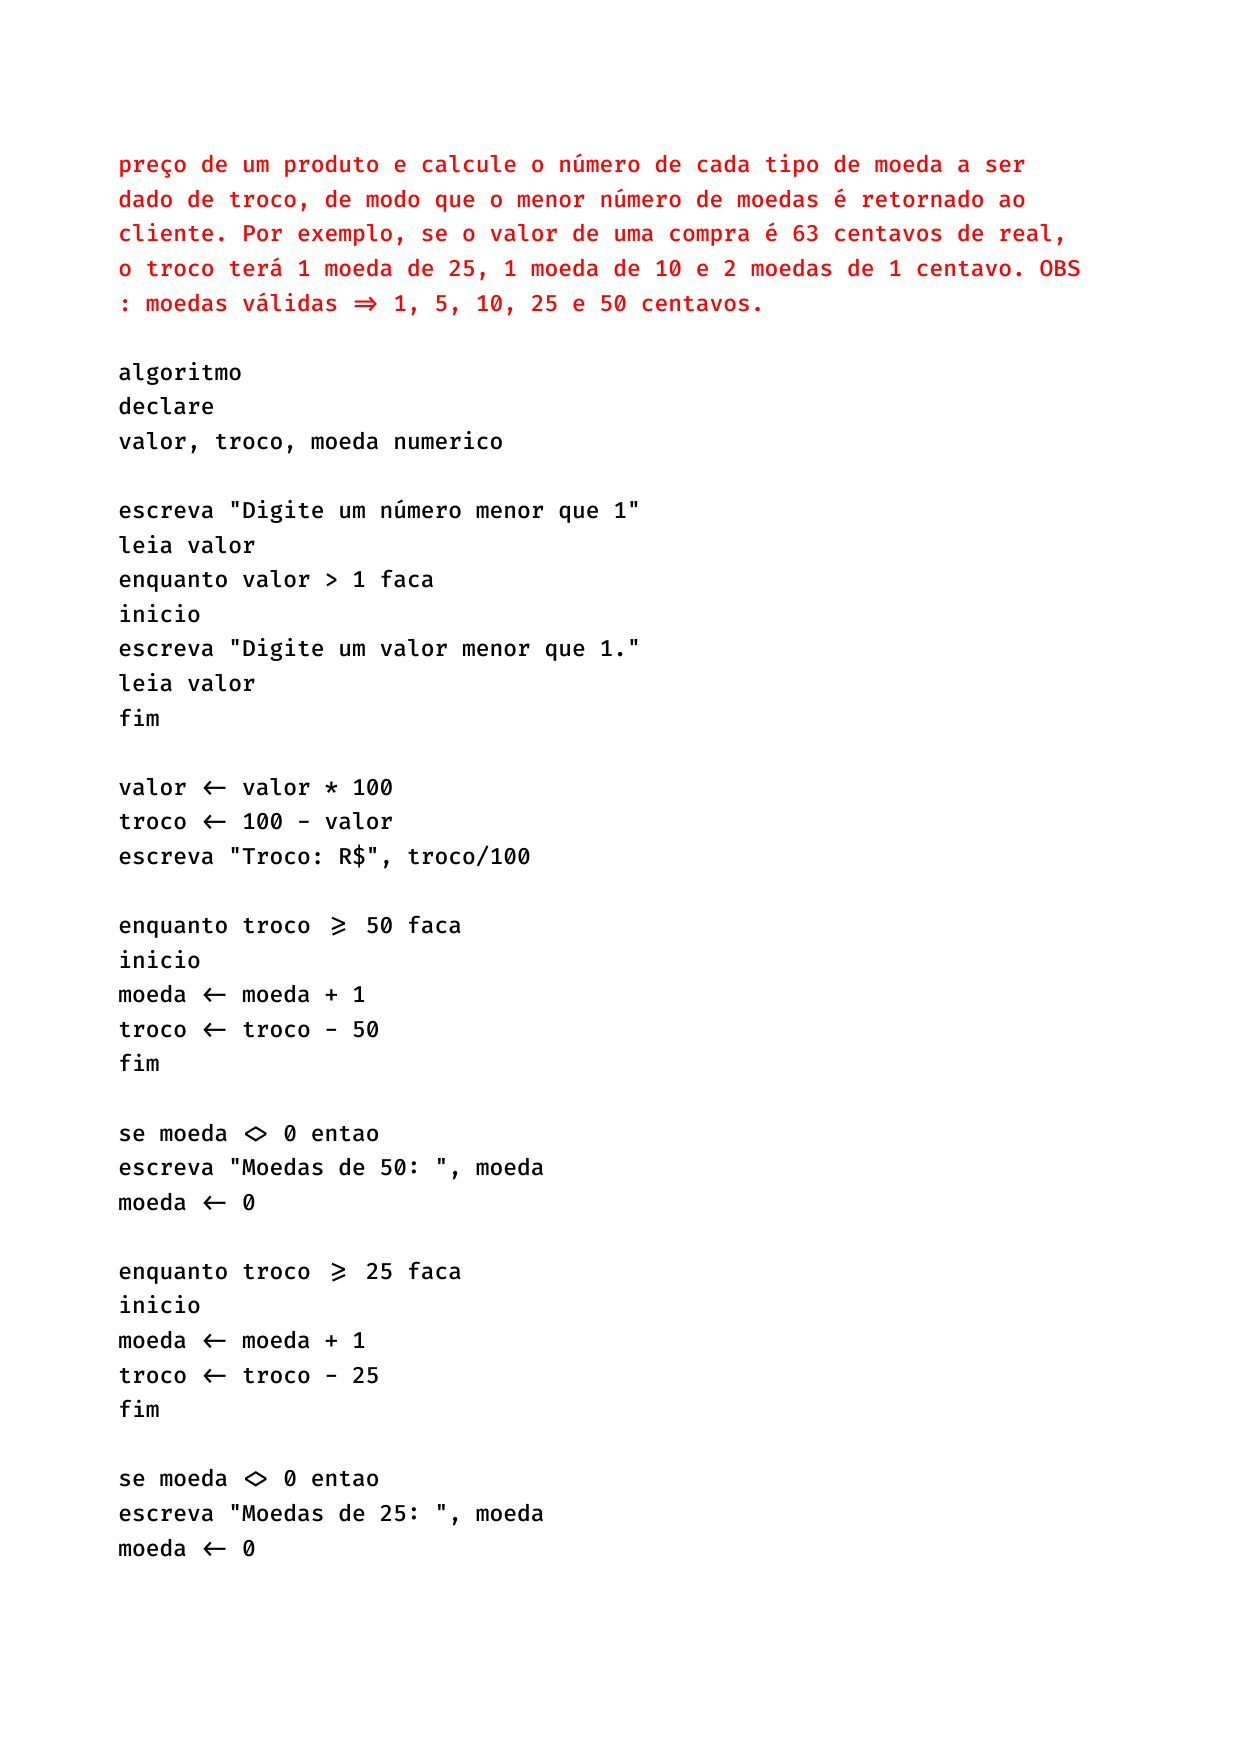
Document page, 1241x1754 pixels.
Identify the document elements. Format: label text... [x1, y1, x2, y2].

text preço de um produto e calcule o número de cada tipo de moeda a ser dado de troco, de modo que o menor número de moedas é retornado ao cliente. Por exemplo, se o valor de uma compra é 63 centavos de real, [118, 150, 1090, 249]
text o troco terá 1 moeda de 25, 1 moeda de 10 e 2 moedas de 1 centavo. OBS : moedas válidas => 1, 5, 10, 25 e 50 centavos. [118, 254, 1090, 318]
text moeda <- moeda + 1 [118, 1326, 1090, 1356]
text algoritmo [118, 357, 1090, 388]
text moeda <- moeda + 1 [118, 980, 1090, 1010]
text valor, troco, moeda numerico [118, 427, 1090, 457]
text se moeda <> 0 entao [118, 1464, 1090, 1494]
text inicio [118, 945, 1090, 976]
text moeda <- 0 [118, 1187, 1090, 1218]
text moeda <- 0 [118, 1533, 1090, 1563]
text troco <- troco - 25 [118, 1360, 1090, 1391]
text fim [118, 703, 1090, 733]
text leia valor [118, 530, 1090, 561]
text fim [118, 1395, 1090, 1425]
text declare [118, 392, 1090, 422]
text enquanto troco >= 50 faca [118, 911, 1090, 941]
text enquanto valor > 1 faca [118, 565, 1090, 595]
text escreva "Troco: R$", troco/100 [118, 842, 1090, 872]
text escreva "Moedas de 50: ", moeda [118, 1153, 1090, 1183]
text inicio [118, 599, 1090, 630]
text enquanto troco >= 25 faca [118, 1257, 1090, 1287]
text escreva "Digite um número menor que 1" [118, 496, 1090, 526]
text troco <- 100 - valor [118, 807, 1090, 837]
text fim [118, 1049, 1090, 1079]
text escreva "Moedas de 25: ", moeda [118, 1499, 1090, 1529]
text inicio [118, 1291, 1090, 1321]
text leia valor [118, 669, 1090, 699]
text se moeda <> 0 entao [118, 1118, 1090, 1148]
text valor <- valor * 100 [118, 772, 1090, 803]
text troco <- troco - 50 [118, 1014, 1090, 1045]
text escreva "Digite um valor menor que 1." [118, 634, 1090, 664]
